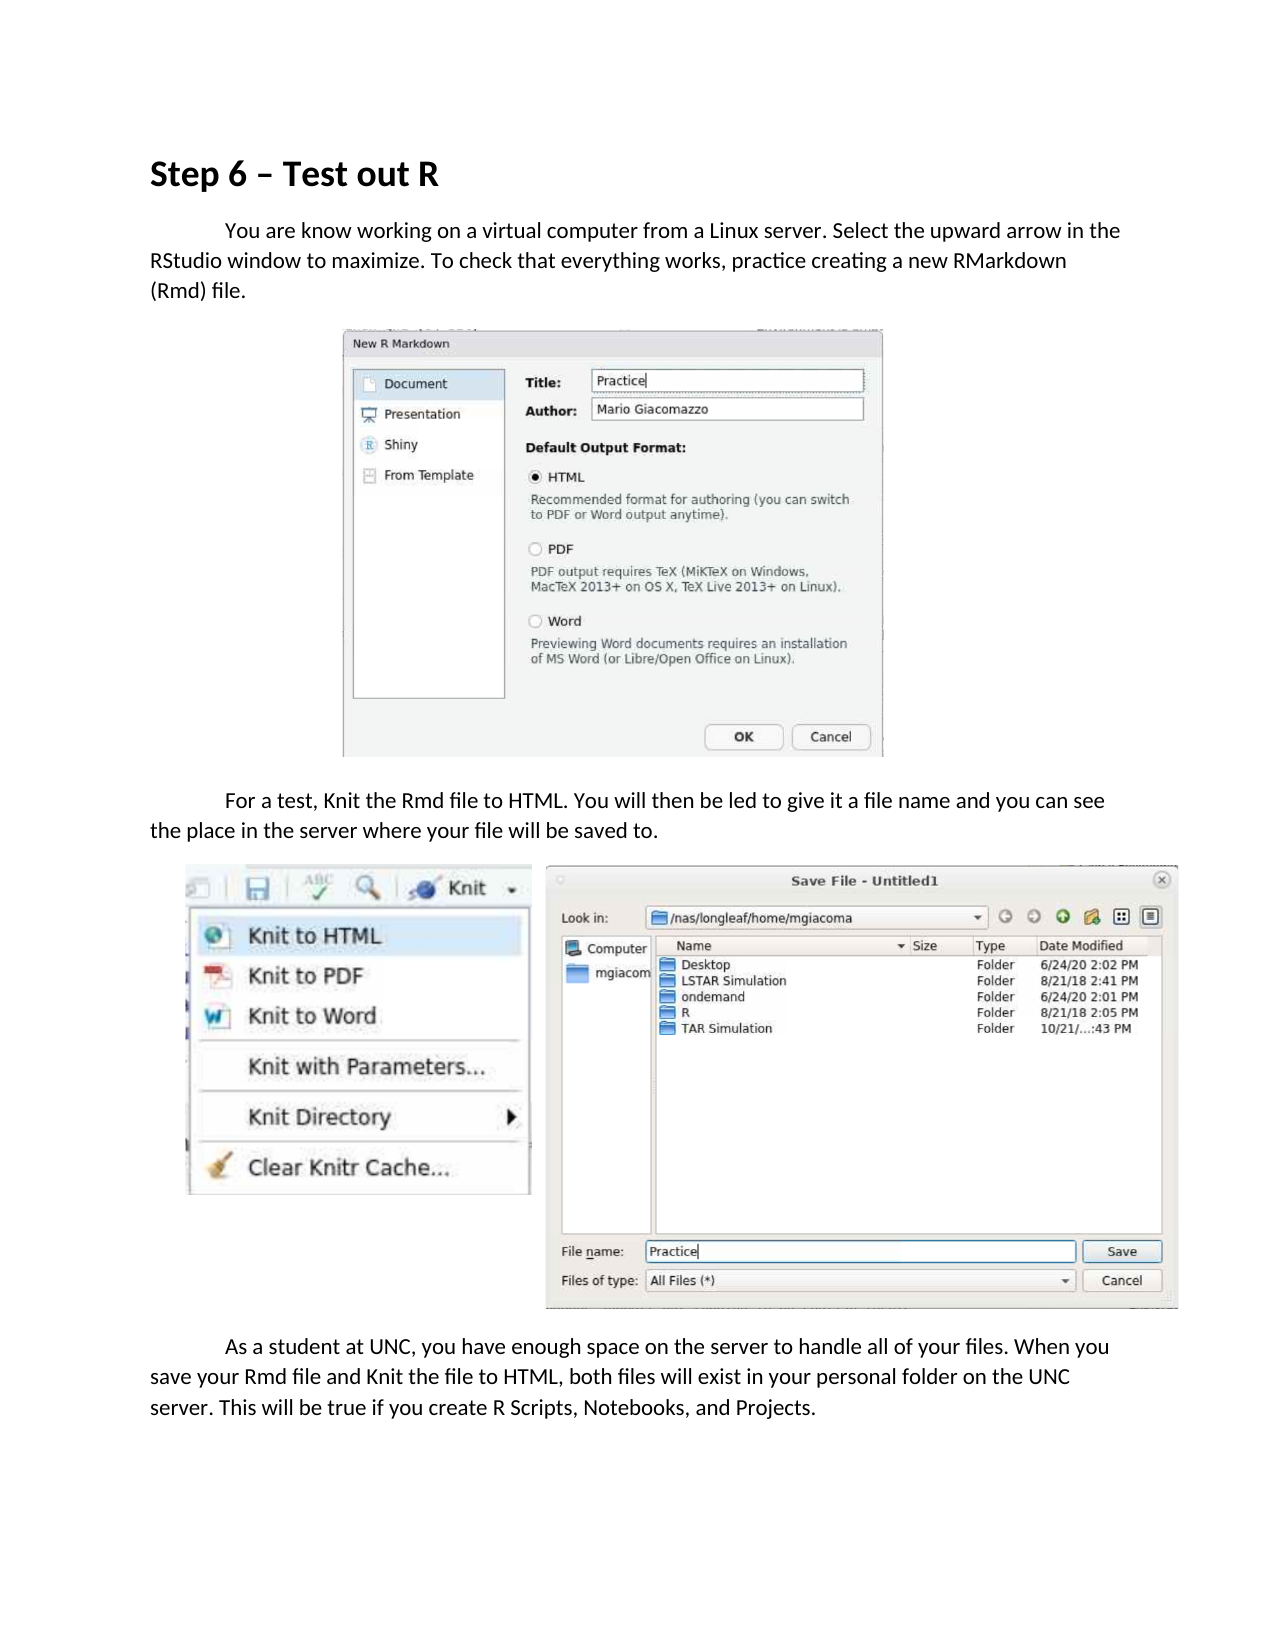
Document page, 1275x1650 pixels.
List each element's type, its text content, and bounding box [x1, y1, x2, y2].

text As a student at UNC, you have enough space on the server to handle all of your files. When you save your Rmd file and Knit the file to HTML, both files will exist in your personal folder on the UNC server. This will be true if you create R Scripts, Notebooks, and Projects. [150, 1332, 1125, 1421]
text You are know working on a virtual computer from a Linux server. Select the upward arrow in the RStudio window to maximize. To check that everything works, practice creating a new RMarkdown (Rmd) file. [150, 216, 1125, 304]
picture [185, 864, 532, 1195]
picture [545, 865, 1179, 1309]
text Step 6 – Test out R [150, 150, 1125, 196]
text For a test, Knit the Rmd file to HTML. You will then be led to give it a file name and you can see the place in the server where your file will be saved to. [150, 786, 1125, 845]
picture [342, 329, 884, 757]
